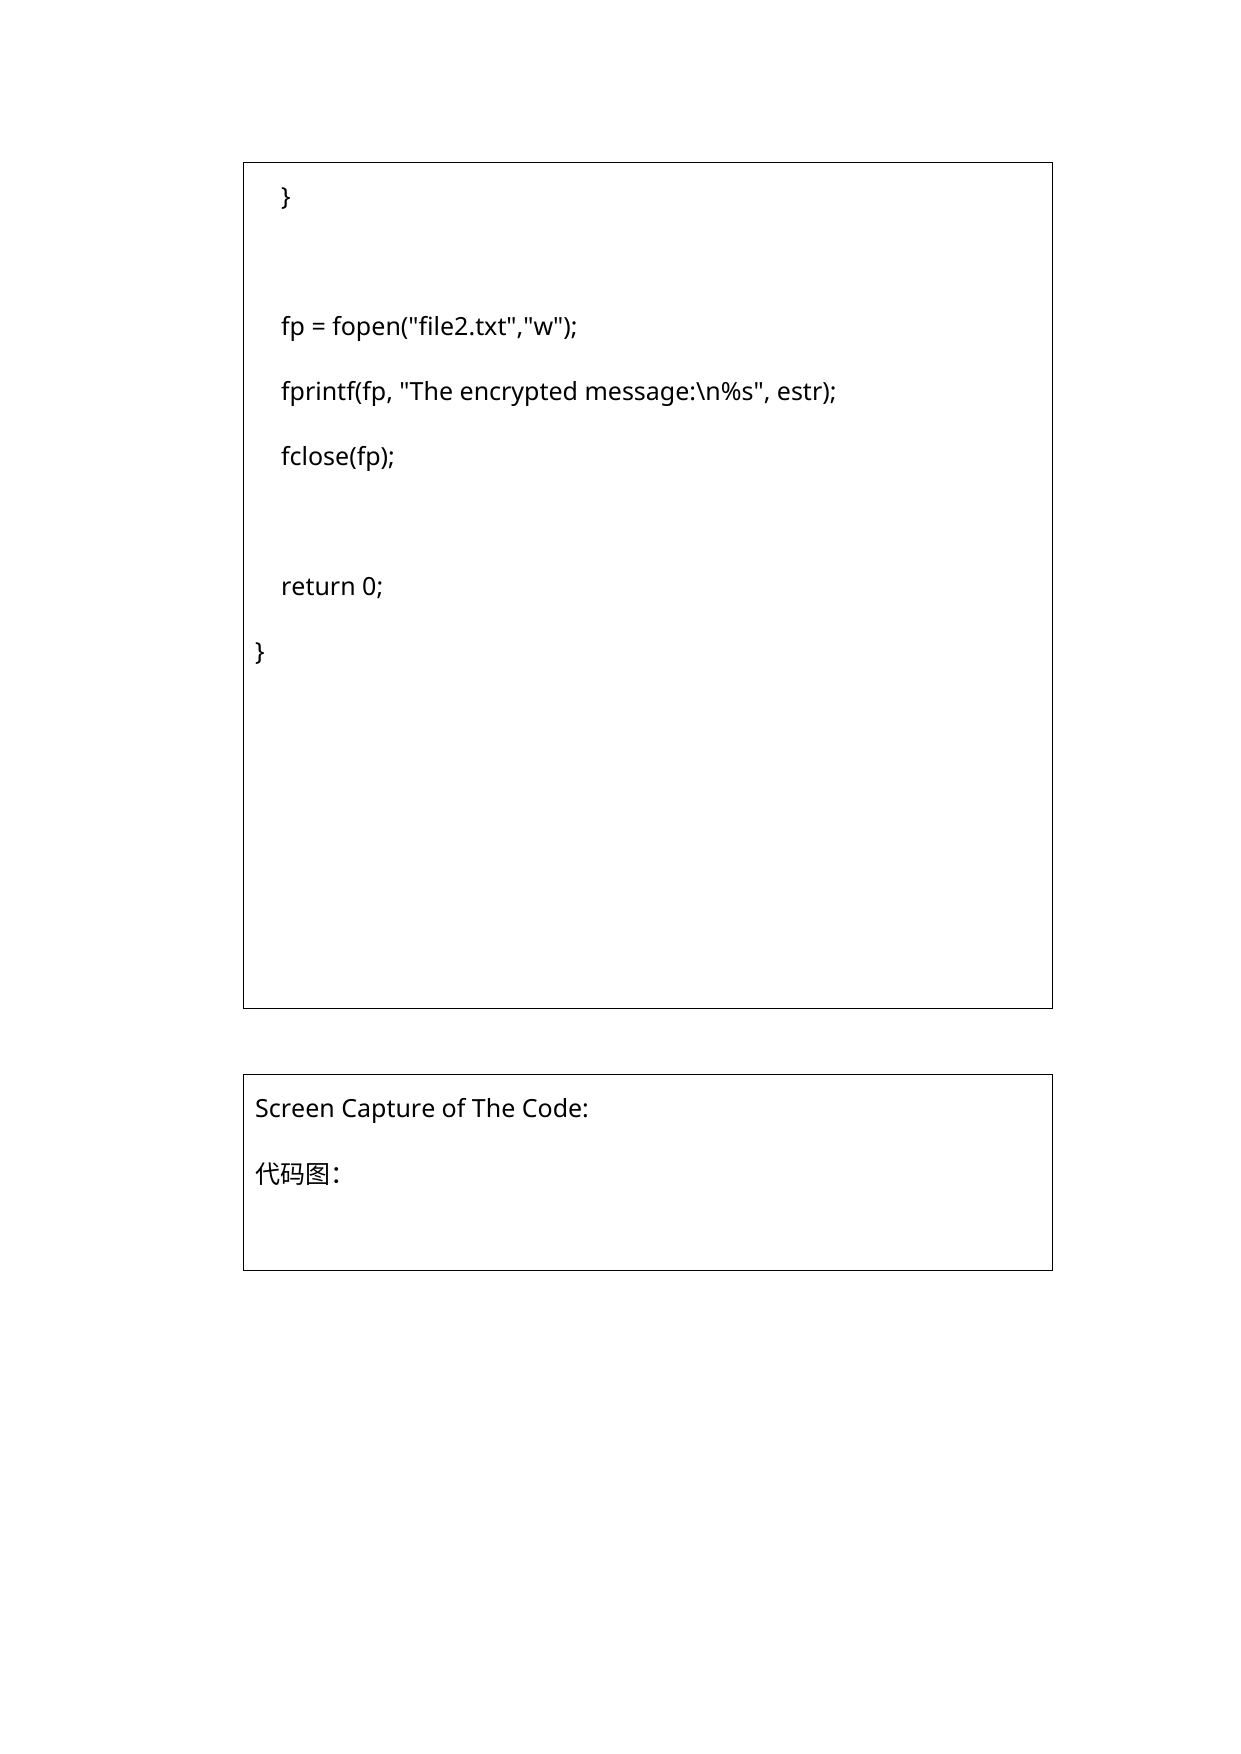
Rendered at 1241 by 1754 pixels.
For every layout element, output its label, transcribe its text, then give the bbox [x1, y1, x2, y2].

table_header Screen Capture of The Code: 代码图： 运行图： [244, 1075, 1052, 1270]
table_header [244, 163, 1052, 1008]
